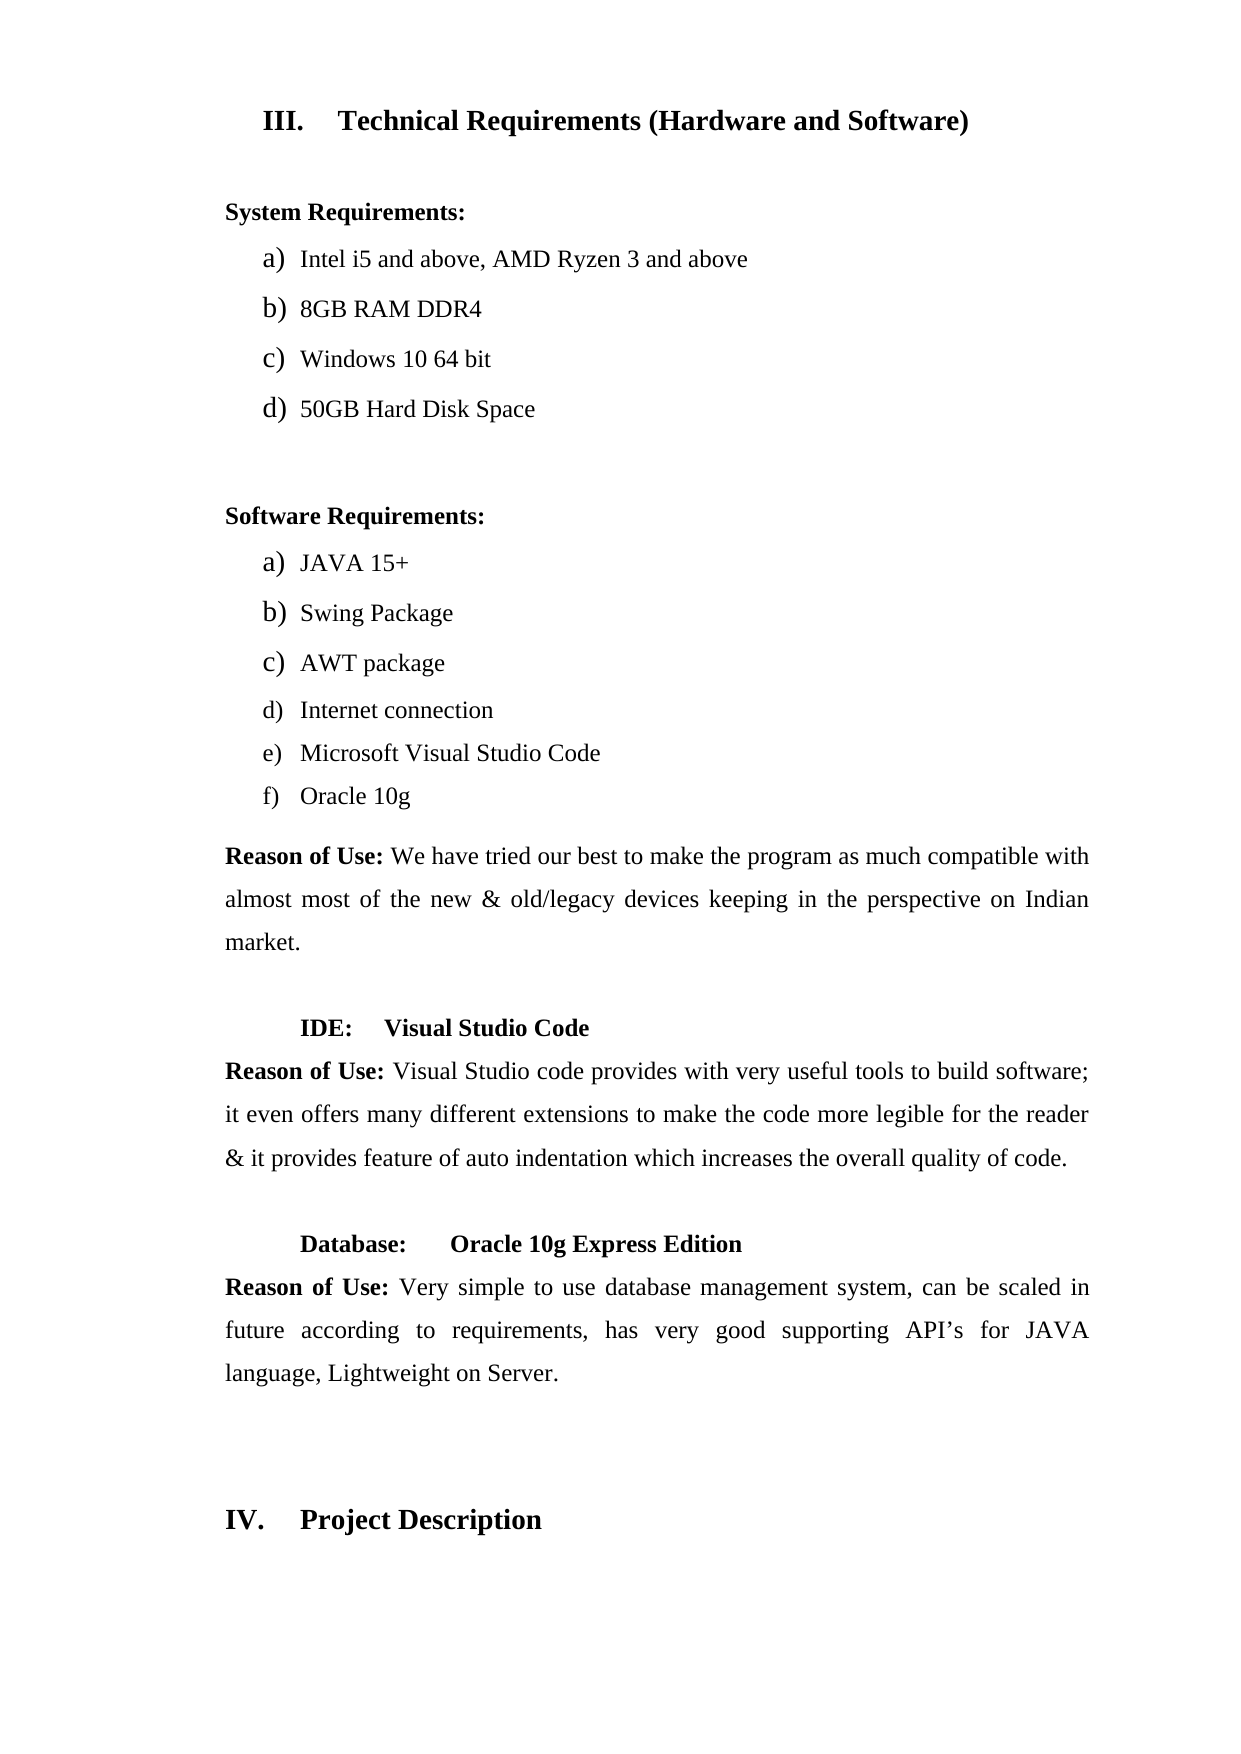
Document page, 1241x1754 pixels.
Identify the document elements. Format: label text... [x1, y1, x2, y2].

list Project Description [225, 1502, 1090, 1536]
text Software Requirements: [225, 501, 1090, 529]
list Swing Package [262, 594, 1090, 628]
text Reason of Use: Very simple to use database management system, can be scaled in future according to requirements, has very good supporting API’s for JAVA language, Lightweight on Server. [225, 1272, 1090, 1387]
list 50GB Hard Disk Space [262, 391, 1090, 424]
list AWT package [262, 644, 1090, 678]
list Microsoft Visual Studio Code [262, 738, 1090, 767]
text Reason of Use: Visual Studio code provides with very useful tools to build software; it even offers many different extensions to make the code more legible for the reader & it provides feature of auto indentation which increases the overall quality of code. [225, 1056, 1090, 1171]
list Oracle 10g [262, 781, 1090, 810]
text IDE: Visual Studio Code [225, 1013, 1090, 1042]
text Reason of Use: We have tried our best to make the program as much compatible with almost most of the new & old/legacy devices keeping in the perspective on Indian market. [225, 841, 1090, 956]
list Intel i5 and above, AMD Ryzen 3 and above [262, 240, 1090, 273]
list 8GB RAM DDR4 [262, 290, 1090, 323]
list Technical Requirements (Hardware and Software) [262, 103, 1090, 137]
list JAVA 15+ [262, 544, 1090, 577]
text System Requirements: [225, 197, 1090, 225]
text Database: Oracle 10g Express Edition [225, 1229, 1090, 1258]
list Internet connection [262, 695, 1090, 723]
list Windows 10 64 bit [262, 340, 1090, 374]
